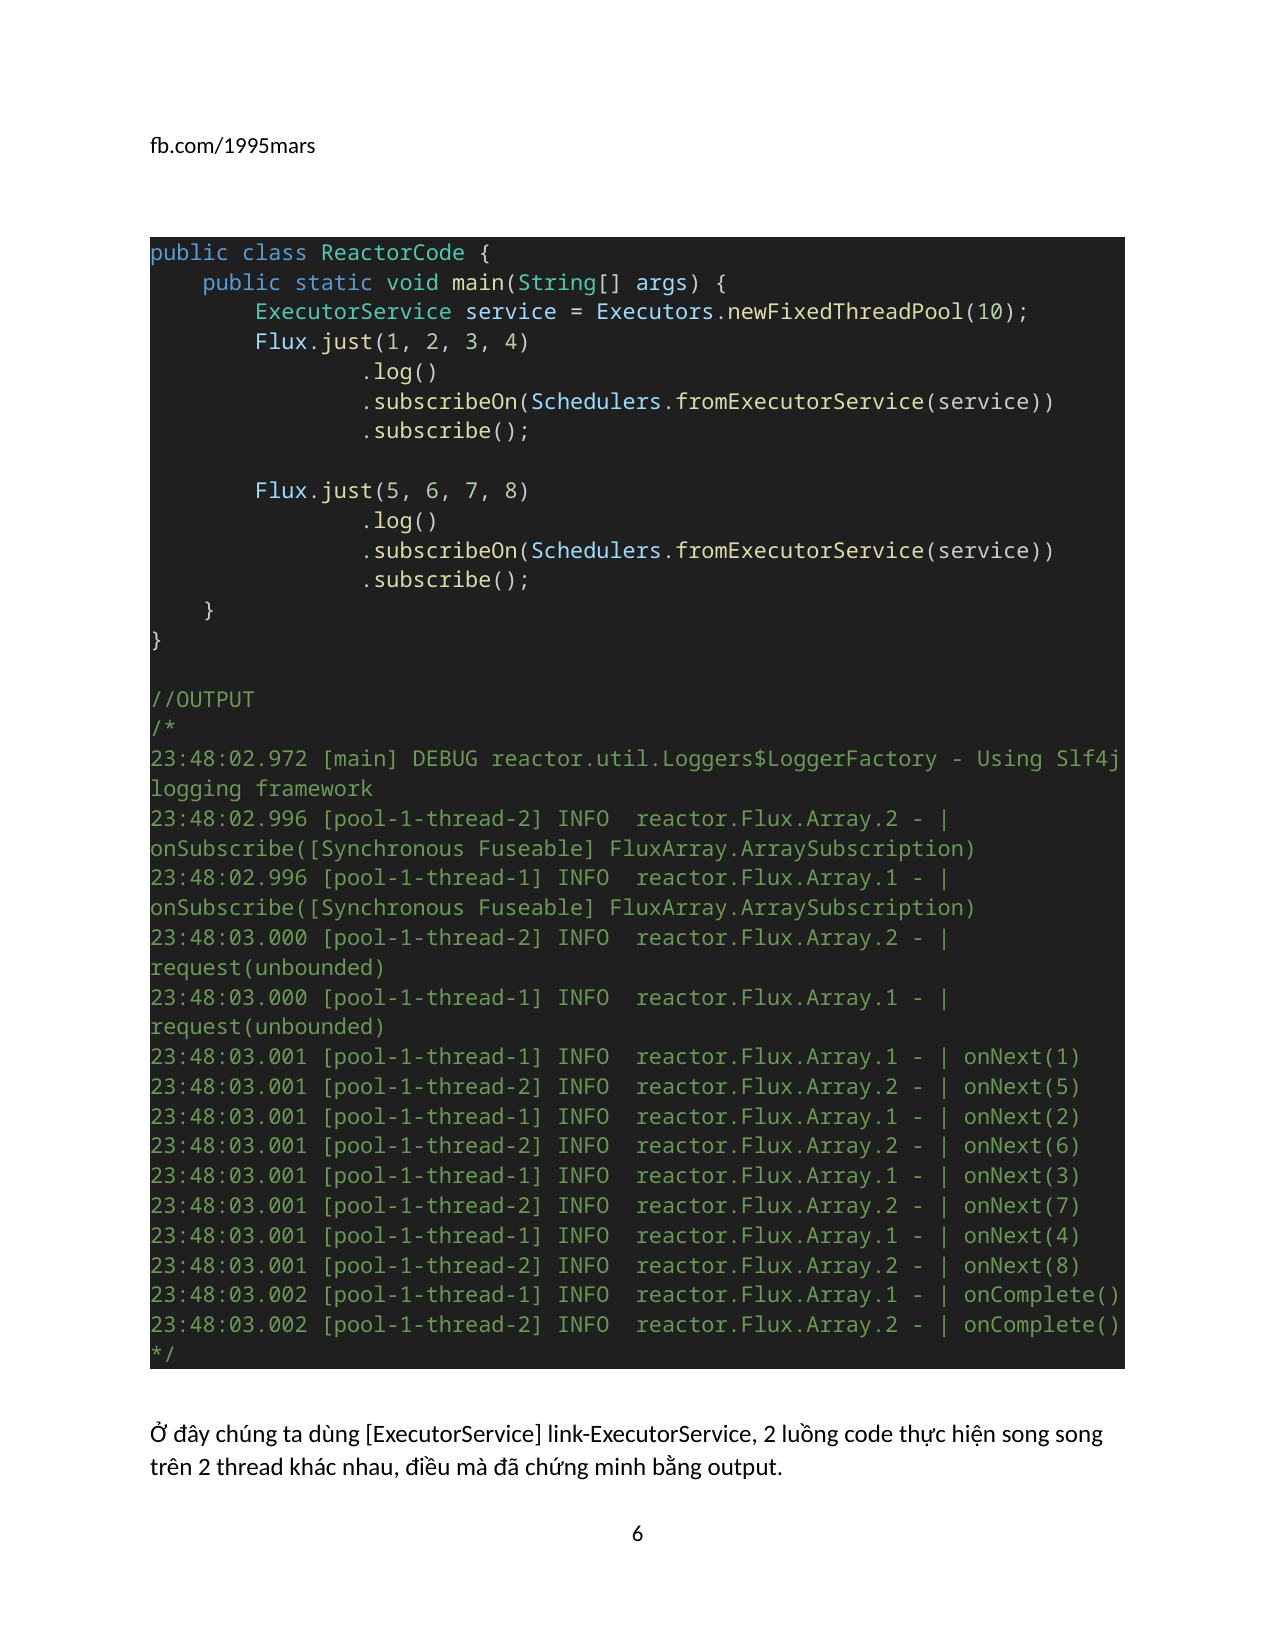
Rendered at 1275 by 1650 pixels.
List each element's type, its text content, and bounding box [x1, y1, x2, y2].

text 23:48:03.001 [pool-1-thread-1] INFO reactor.Flux.Array.1 - | onNext(2) [150, 1101, 1125, 1130]
text 23:48:02.996 [pool-1-thread-2] INFO reactor.Flux.Array.2 - | onSubscribe([Synchronous Fuseable] FluxArray.ArraySubscription) [150, 803, 1125, 862]
text Ở đây chúng ta dùng [ExecutorService] link-ExecutorService, 2 luồng code thực hiện song song trên 2 thread khác nhau, điều mà đã chứng minh bằng output. [150, 1418, 1125, 1482]
text 23:48:02.996 [pool-1-thread-1] INFO reactor.Flux.Array.1 - | onSubscribe([Synchronous Fuseable] FluxArray.ArraySubscription) [150, 862, 1125, 922]
text 23:48:03.001 [pool-1-thread-1] INFO reactor.Flux.Array.1 - | onNext(3) [150, 1160, 1125, 1190]
text 23:48:03.002 [pool-1-thread-2] INFO reactor.Flux.Array.2 - | onComplete() [150, 1309, 1125, 1339]
text .subscribe(); [150, 415, 1125, 445]
text .log() [150, 356, 1125, 386]
text public class ReactorCode { [150, 237, 1125, 266]
text 23:48:02.972 [main] DEBUG reactor.util.Loggers$LoggerFactory - Using Slf4j logging framework [150, 743, 1125, 803]
text */ [150, 1339, 1125, 1369]
text 23:48:03.002 [pool-1-thread-1] INFO reactor.Flux.Array.1 - | onComplete() [150, 1279, 1125, 1309]
text /* [150, 713, 1125, 743]
text 23:48:03.001 [pool-1-thread-2] INFO reactor.Flux.Array.2 - | onNext(7) [150, 1190, 1125, 1220]
text 23:48:03.001 [pool-1-thread-1] INFO reactor.Flux.Array.1 - | onNext(4) [150, 1220, 1125, 1249]
text Flux.just(1, 2, 3, 4) [150, 326, 1125, 356]
text Flux.just(5, 6, 7, 8) [150, 475, 1125, 505]
text } [150, 624, 1125, 654]
text 23:48:03.001 [pool-1-thread-2] INFO reactor.Flux.Array.2 - | onNext(8) [150, 1249, 1125, 1279]
text } [150, 594, 1125, 624]
text .subscribeOn(Schedulers.fromExecutorService(service)) [150, 534, 1125, 564]
text .subscribeOn(Schedulers.fromExecutorService(service)) [150, 386, 1125, 415]
text ExecutorService service = Executors.newFixedThreadPool(10); [150, 296, 1125, 326]
text .subscribe(); [150, 564, 1125, 594]
text 23:48:03.001 [pool-1-thread-1] INFO reactor.Flux.Array.1 - | onNext(1) [150, 1041, 1125, 1071]
text 23:48:03.000 [pool-1-thread-1] INFO reactor.Flux.Array.1 - | request(unbounded) [150, 981, 1125, 1041]
text 23:48:03.001 [pool-1-thread-2] INFO reactor.Flux.Array.2 - | onNext(6) [150, 1130, 1125, 1160]
text .log() [150, 505, 1125, 534]
text //OUTPUT [150, 683, 1125, 713]
text 23:48:03.000 [pool-1-thread-2] INFO reactor.Flux.Array.2 - | request(unbounded) [150, 922, 1125, 981]
text public static void main(String[] args) { [150, 266, 1125, 296]
text 23:48:03.001 [pool-1-thread-2] INFO reactor.Flux.Array.2 - | onNext(5) [150, 1071, 1125, 1101]
